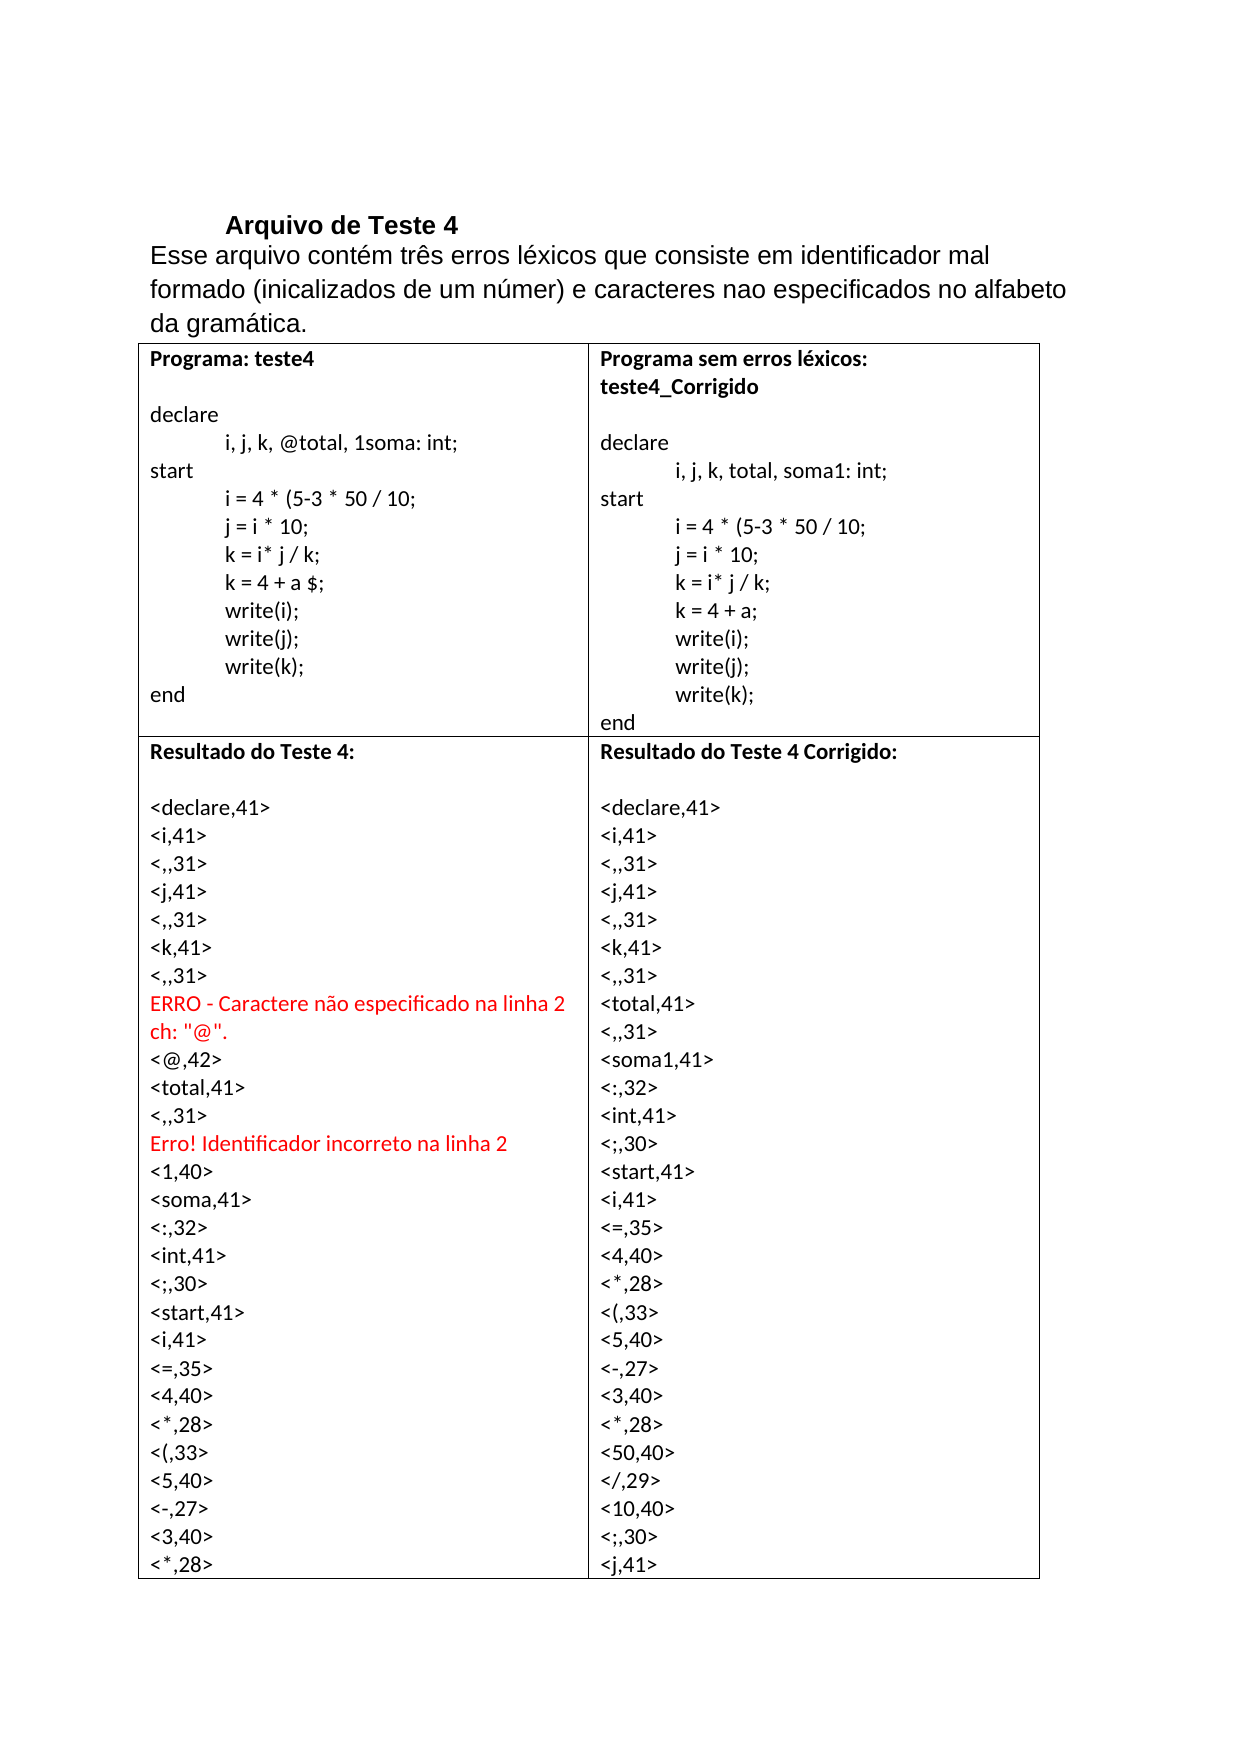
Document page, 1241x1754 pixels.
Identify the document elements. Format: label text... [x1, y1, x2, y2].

text Esse arquivo contém três erros léxicos que consiste em identificador mal formado (inicalizados de um númer) e caracteres nao especificados no alfabeto da gramática. [150, 240, 1090, 338]
table_header Programa: teste4 declare i, j, k, @total, 1soma: int; start i = 4 * (5-3 * 50 / 10; j = i * 10; k = i* j / k; k = 4 + a $; write(i); write(j); write(k); end [139, 344, 588, 736]
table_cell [139, 737, 588, 1578]
table_header Programa sem erros léxicos: teste4_Corrigido declare i, j, k, total, soma1: int; start i = 4 * (5-3 * 50 / 10; j = i * 10; k = i* j / k; k = 4 + a; write(i); write(j); write(k); end [589, 344, 1039, 736]
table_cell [589, 737, 1039, 1578]
text Arquivo de Teste 4 [150, 210, 1090, 240]
